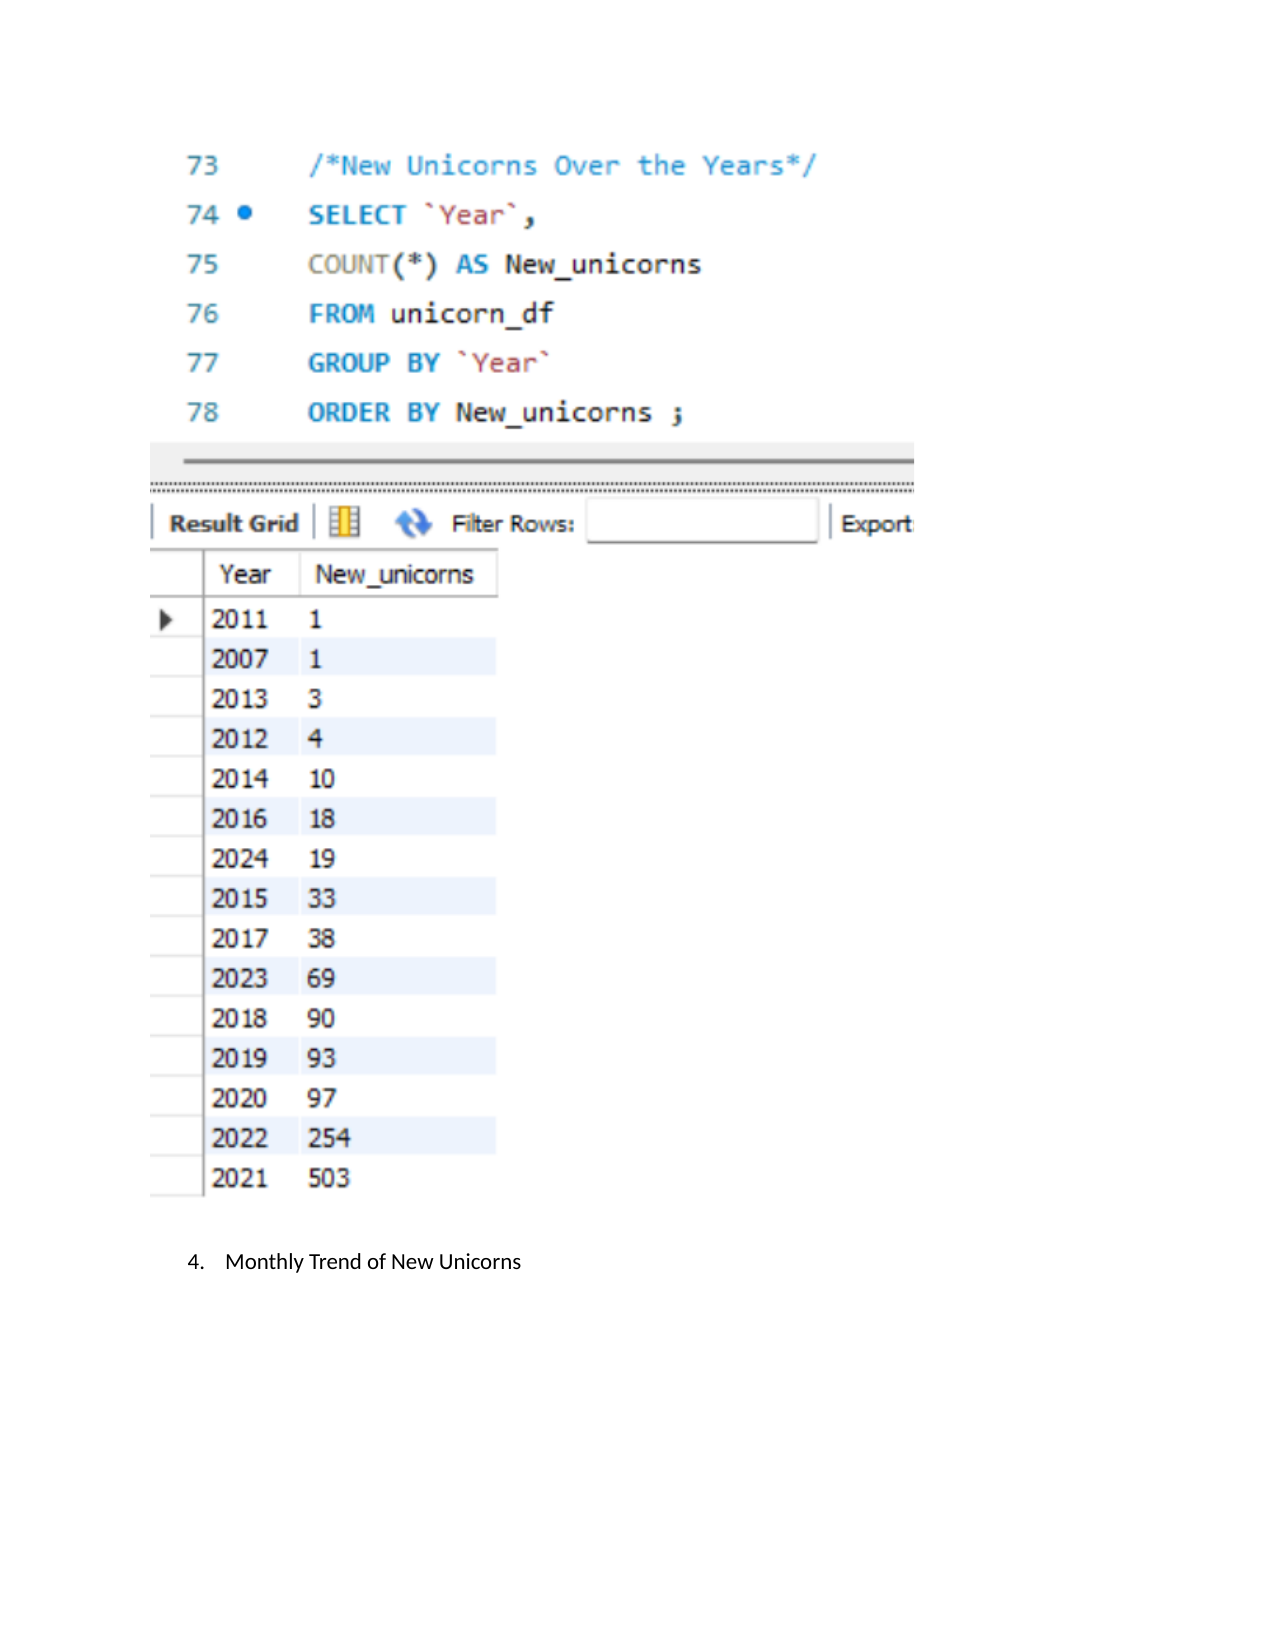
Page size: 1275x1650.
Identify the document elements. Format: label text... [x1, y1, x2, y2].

picture [150, 150, 915, 1229]
list Monthly Trend of New Unicorns [187, 1247, 1125, 1275]
